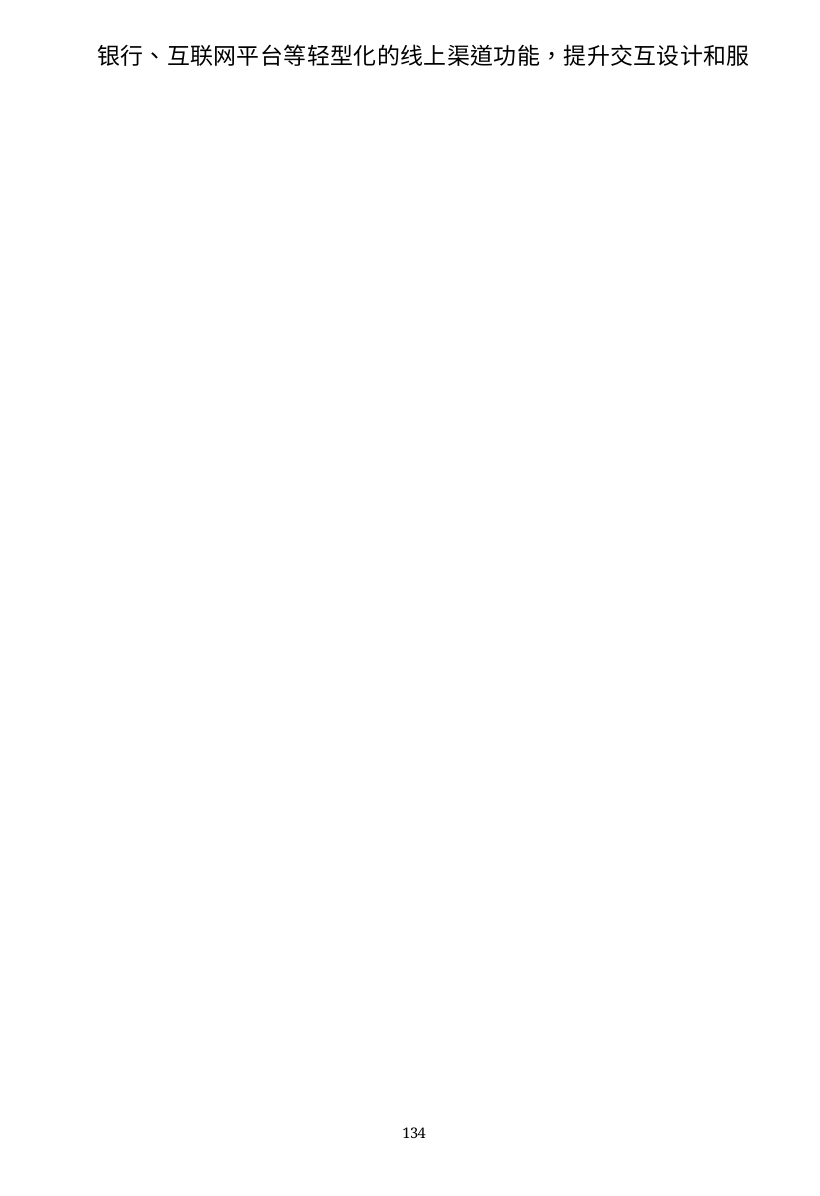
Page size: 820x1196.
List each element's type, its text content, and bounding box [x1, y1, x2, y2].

text 银行、互联网平台等轻型化的线上渠道功能，提升交互设计和服 [97, 42, 757, 70]
